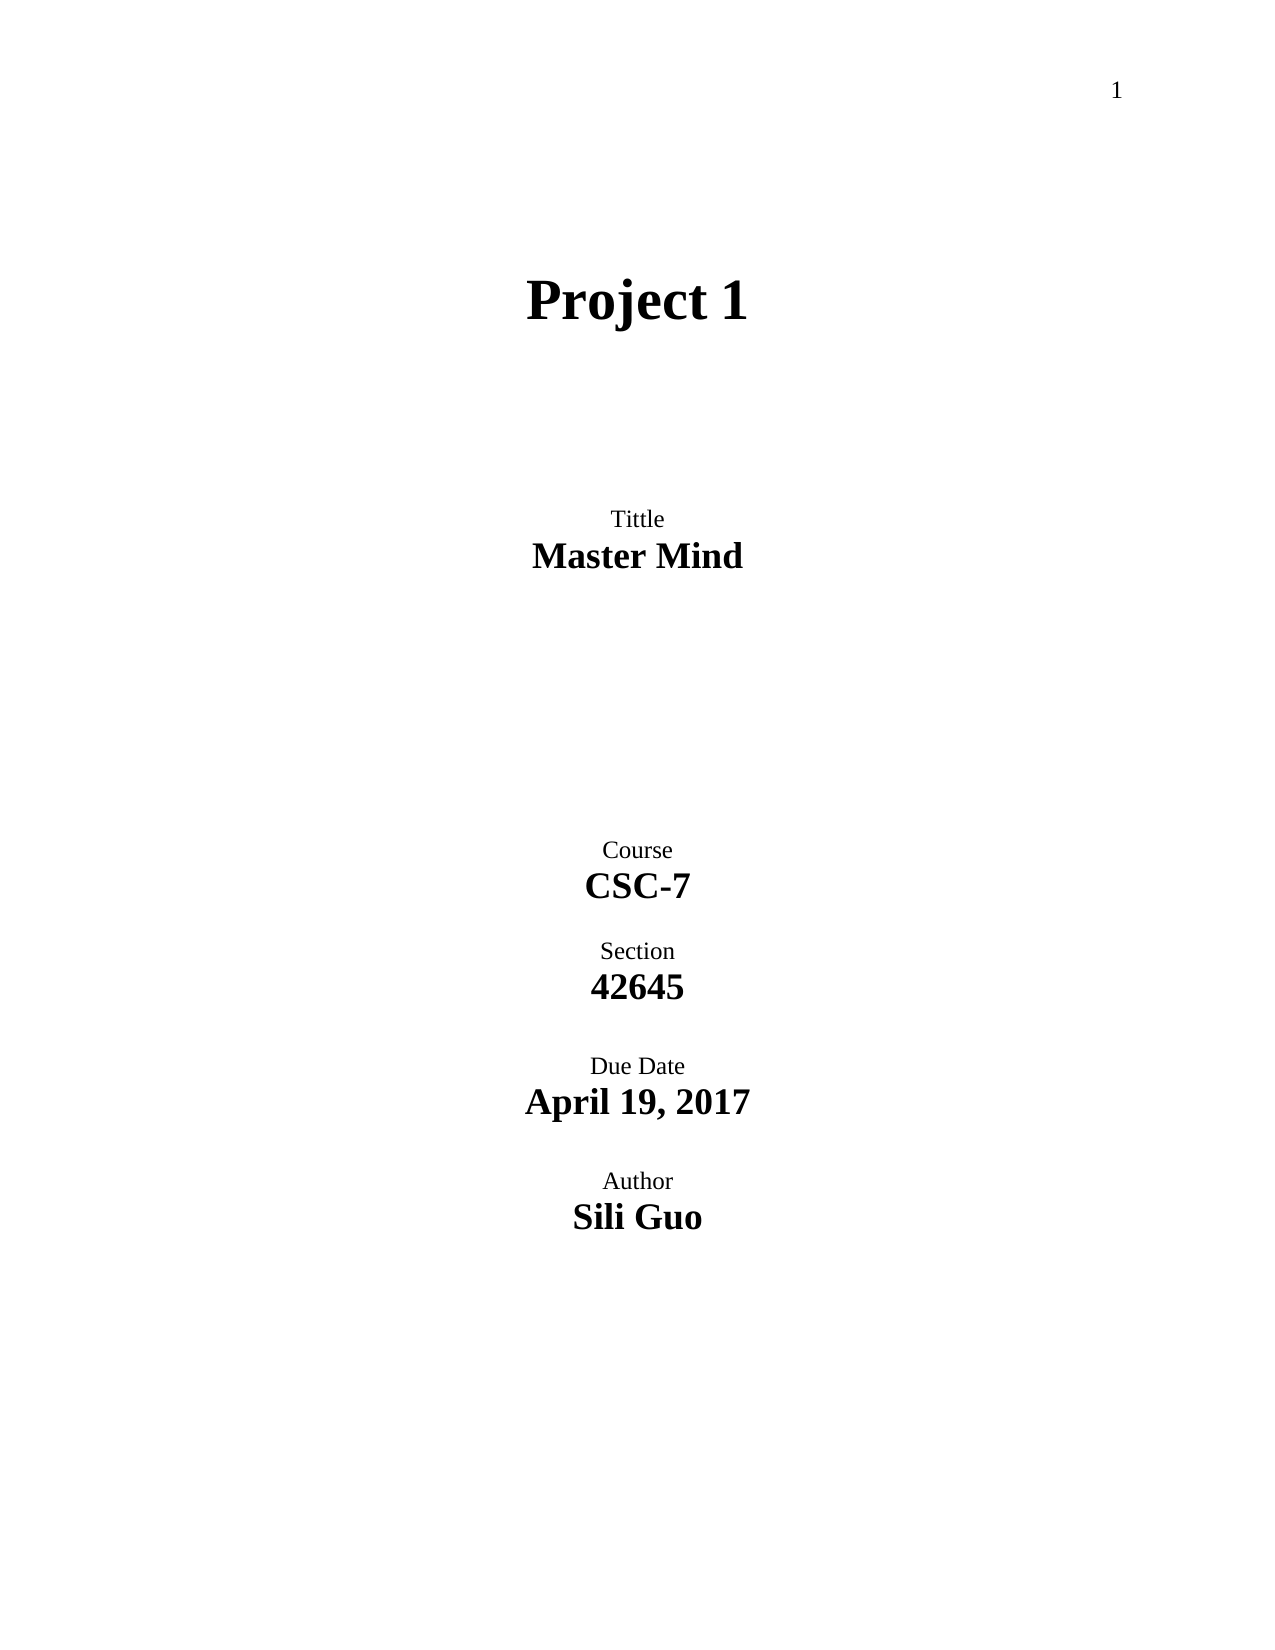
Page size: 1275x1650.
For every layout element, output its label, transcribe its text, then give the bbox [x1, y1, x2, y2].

text Tittle [150, 504, 1125, 533]
text CSC-7 [150, 864, 1125, 907]
text Due Date [150, 1051, 1125, 1079]
text 42645 [150, 964, 1125, 1008]
text Course [150, 835, 1125, 864]
text Sili Guo [150, 1194, 1125, 1238]
text April 19, 2017 [150, 1079, 1125, 1123]
text Master Mind [150, 533, 1125, 576]
text Project 1 [150, 265, 1125, 332]
text Section [150, 936, 1125, 964]
text Author [150, 1166, 1125, 1194]
